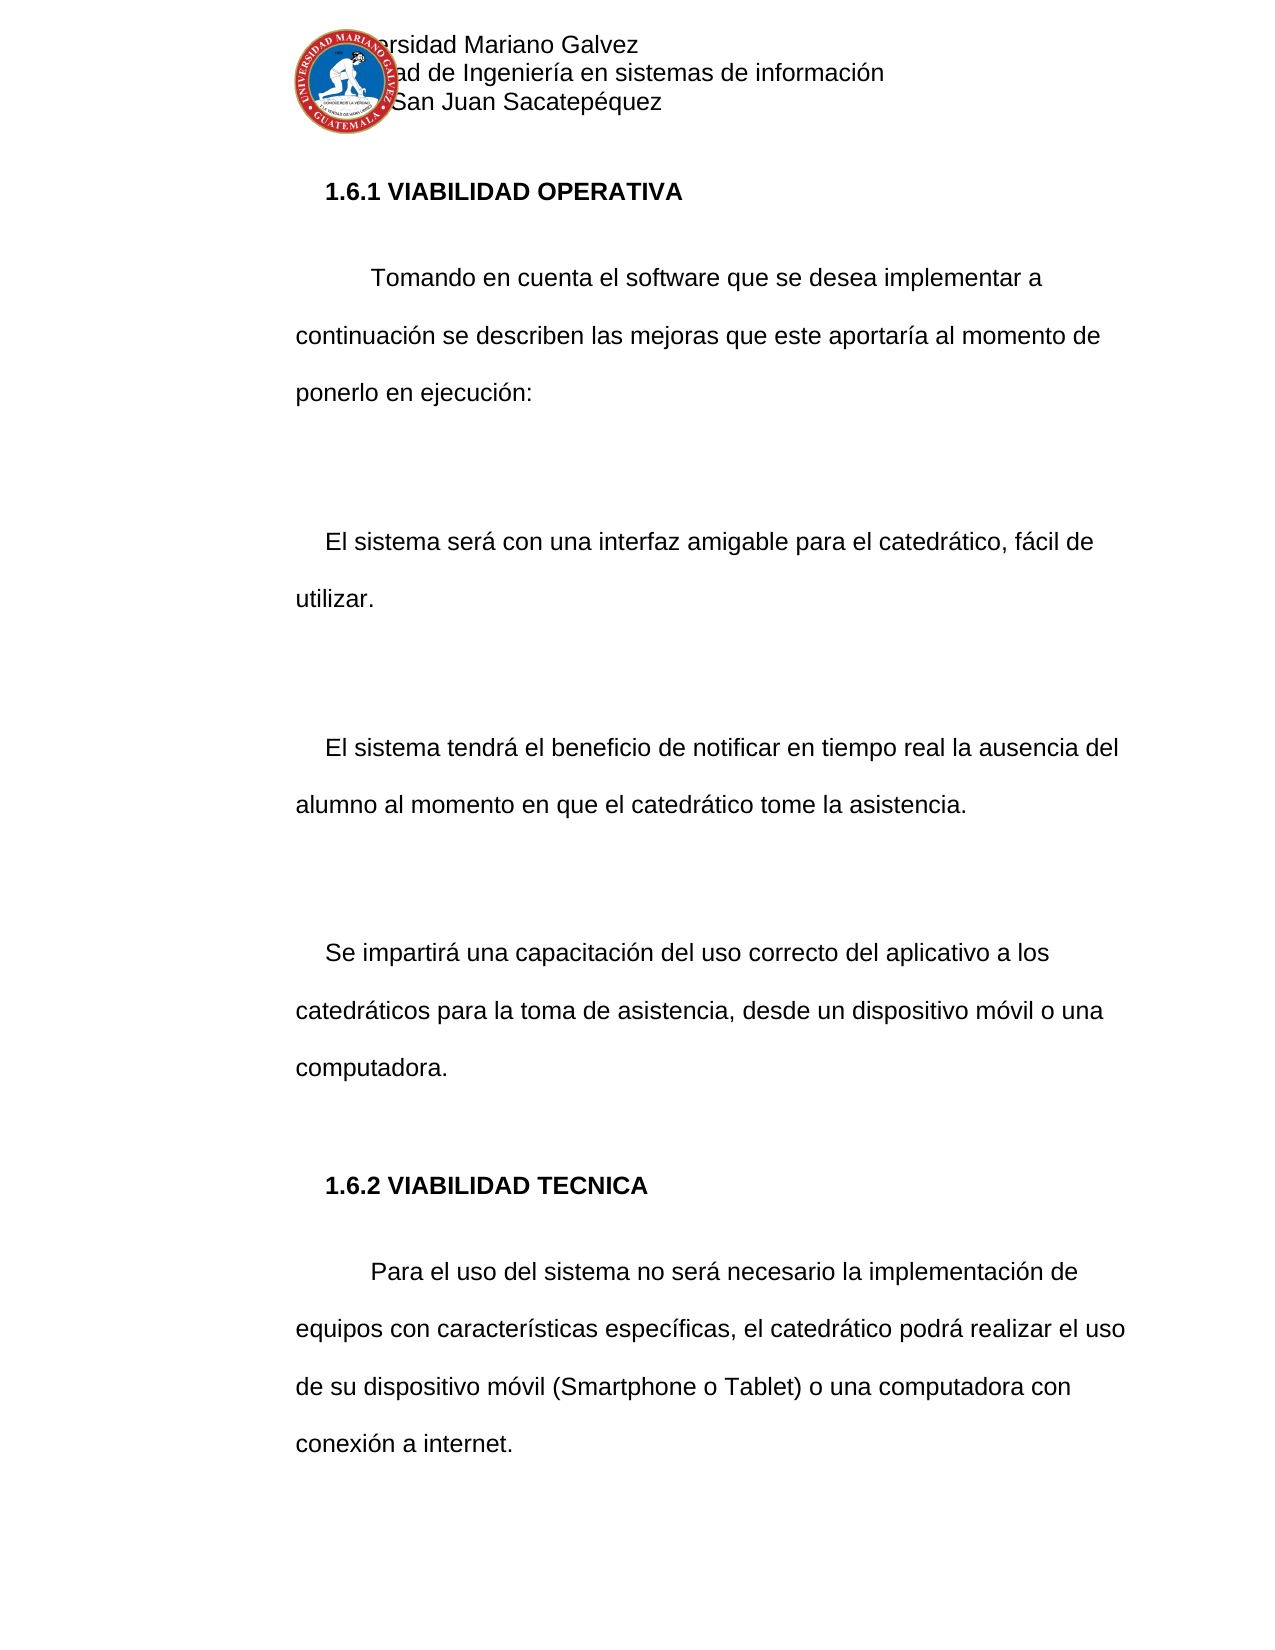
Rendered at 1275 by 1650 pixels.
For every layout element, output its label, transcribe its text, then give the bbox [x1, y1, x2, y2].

text 1.6.1 VIABILIDAD OPERATIVA [295, 177, 1127, 206]
text Se impartirá una capacitación del uso correcto del aplicativo a los catedráticos para la toma de asistencia, desde un dispositivo móvil o una computadora. [295, 938, 1127, 1082]
text 1.6.2 VIABILIDAD TECNICA [295, 1171, 1127, 1199]
text El sistema será con una interfaz amigable para el catedrático, fácil de utilizar. [295, 527, 1127, 613]
picture [294, 29, 399, 134]
text El sistema tendrá el beneficio de notificar en tiempo real la ausencia del alumno al momento en que el catedrático tome la asistencia. [295, 733, 1127, 819]
text Tomando en cuenta el software que se desea implementar a continuación se describen las mejoras que este aportaría al momento de ponerlo en ejecución: [295, 263, 1127, 407]
text Para el uso del sistema no será necesario la implementación de equipos con características específicas, el catedrático podrá realizar el uso de su dispositivo móvil (Smartphone o Tablet) o una computadora con conexión a internet. [295, 1257, 1127, 1458]
